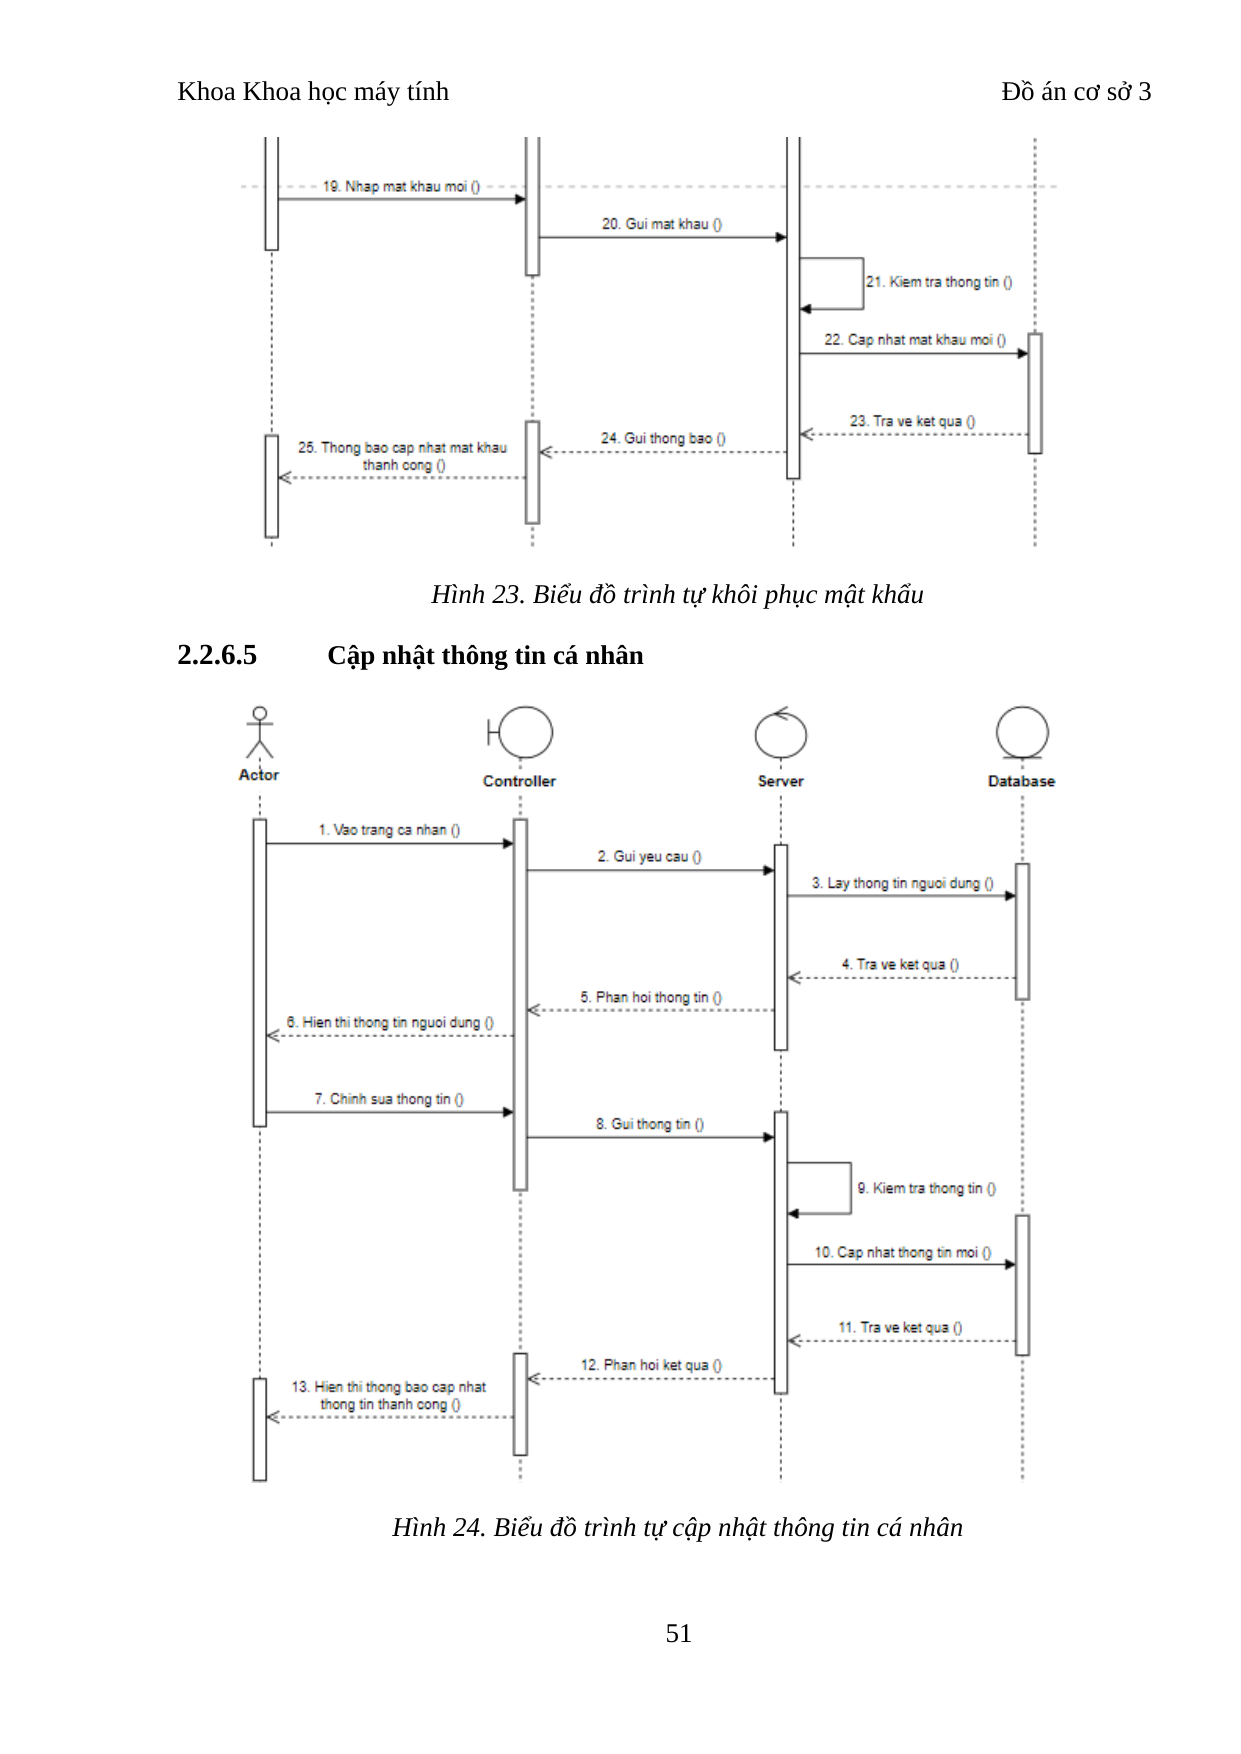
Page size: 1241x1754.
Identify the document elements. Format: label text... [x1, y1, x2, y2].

subtitle Cập nhật thông tin cá nhân [177, 637, 1122, 671]
picture [240, 137, 1058, 550]
text Hình 23. Biểu đồ trình tự khôi phục mật khẩu [177, 578, 1122, 609]
picture [225, 700, 1073, 1483]
text Hình 24. Biểu đồ trình tự cập nhật thông tin cá nhân [177, 1511, 1122, 1542]
